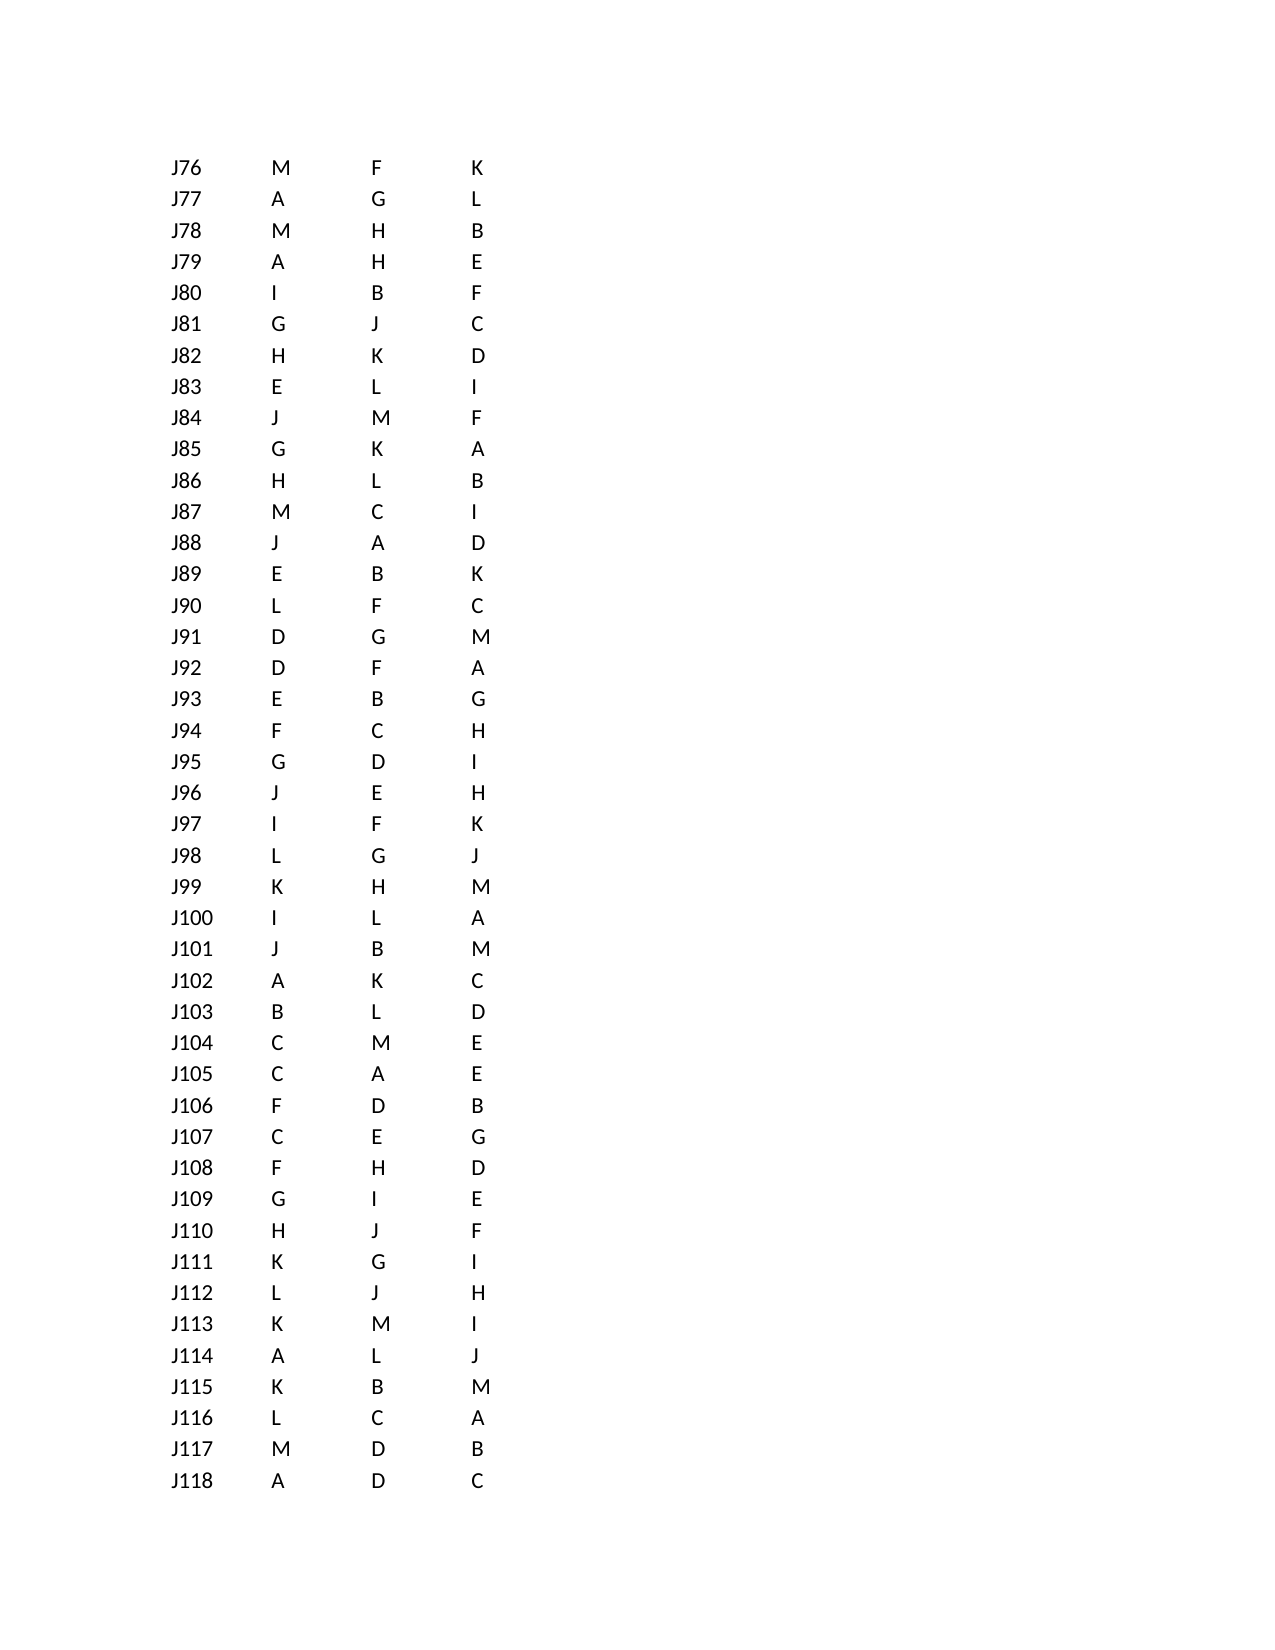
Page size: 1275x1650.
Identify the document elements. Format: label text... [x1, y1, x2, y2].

table_cell M [360, 1306, 460, 1337]
table_cell H [360, 1150, 460, 1181]
table_cell F [260, 713, 360, 744]
table_cell A [260, 244, 360, 275]
table_cell B [460, 1088, 560, 1119]
table_cell J86 [160, 463, 260, 494]
table_cell B [360, 275, 460, 306]
table_cell C [460, 963, 560, 994]
table_cell D [460, 525, 560, 556]
table_cell I [460, 1244, 560, 1275]
table_cell J77 [160, 181, 260, 212]
table_cell J110 [160, 1213, 260, 1244]
table_cell K [360, 338, 460, 369]
table_cell F [360, 150, 460, 181]
table_cell J108 [160, 1150, 260, 1181]
table_cell M [460, 869, 560, 900]
table_cell J [260, 400, 360, 431]
table_cell G [260, 744, 360, 775]
table_cell D [460, 1150, 560, 1181]
table_cell L [260, 1275, 360, 1306]
table_cell I [260, 275, 360, 306]
table_cell F [360, 588, 460, 619]
table_cell J94 [160, 713, 260, 744]
table_cell F [360, 650, 460, 681]
table_cell E [460, 1025, 560, 1056]
table_cell G [360, 619, 460, 650]
table_cell J92 [160, 650, 260, 681]
table_cell J90 [160, 588, 260, 619]
table_cell B [460, 1431, 560, 1462]
table_cell H [260, 338, 360, 369]
table_cell K [460, 556, 560, 587]
table_cell G [460, 1119, 560, 1150]
table_cell A [260, 1338, 360, 1369]
table_cell J106 [160, 1088, 260, 1119]
table_cell I [260, 900, 360, 931]
table_cell J83 [160, 369, 260, 400]
table_cell D [360, 1463, 460, 1494]
table_cell C [360, 494, 460, 525]
table_cell F [460, 275, 560, 306]
table_cell J85 [160, 431, 260, 462]
table_cell J [460, 1338, 560, 1369]
table_cell J80 [160, 275, 260, 306]
table_cell K [260, 1369, 360, 1400]
table_cell D [360, 1088, 460, 1119]
table_cell J117 [160, 1431, 260, 1462]
table_cell C [360, 1400, 460, 1431]
table_cell J93 [160, 681, 260, 712]
table_cell J98 [160, 838, 260, 869]
table_cell A [460, 900, 560, 931]
table_cell H [460, 1275, 560, 1306]
table_cell E [260, 556, 360, 587]
table_cell M [260, 1431, 360, 1462]
table_cell J115 [160, 1369, 260, 1400]
table_cell A [460, 431, 560, 462]
table_cell E [460, 1181, 560, 1212]
table_cell J102 [160, 963, 260, 994]
table_cell C [460, 588, 560, 619]
table_cell A [360, 525, 460, 556]
table_cell L [360, 463, 460, 494]
table_cell M [360, 1025, 460, 1056]
table_cell F [360, 806, 460, 837]
table_cell C [260, 1119, 360, 1150]
table_cell J107 [160, 1119, 260, 1150]
table_cell C [460, 1463, 560, 1494]
table_cell H [460, 775, 560, 806]
table_cell J [260, 775, 360, 806]
table_cell C [260, 1025, 360, 1056]
table_cell J84 [160, 400, 260, 431]
table_cell J [460, 838, 560, 869]
table_cell D [360, 1431, 460, 1462]
table_cell J78 [160, 213, 260, 244]
table_cell J76 [160, 150, 260, 181]
table_cell B [360, 931, 460, 962]
table_cell J114 [160, 1338, 260, 1369]
table_cell J81 [160, 306, 260, 337]
table_cell J89 [160, 556, 260, 587]
table_cell G [260, 306, 360, 337]
table_cell J [260, 931, 360, 962]
table_cell J118 [160, 1463, 260, 1494]
table_cell J100 [160, 900, 260, 931]
table_cell J104 [160, 1025, 260, 1056]
table_cell L [260, 588, 360, 619]
table_cell E [460, 244, 560, 275]
table_cell B [460, 213, 560, 244]
table_cell A [460, 650, 560, 681]
table_cell L [360, 1338, 460, 1369]
table_cell M [460, 1369, 560, 1400]
table_cell M [360, 400, 460, 431]
table_cell H [260, 463, 360, 494]
table_cell J96 [160, 775, 260, 806]
table_cell J113 [160, 1306, 260, 1337]
table_cell J87 [160, 494, 260, 525]
table_cell A [260, 181, 360, 212]
table_cell J [360, 1275, 460, 1306]
table_cell A [260, 963, 360, 994]
table_cell D [360, 744, 460, 775]
table_cell J111 [160, 1244, 260, 1275]
table_cell D [460, 994, 560, 1025]
table_cell I [260, 806, 360, 837]
table_cell L [460, 181, 560, 212]
table_cell F [260, 1150, 360, 1181]
table_cell J99 [160, 869, 260, 900]
table_cell L [260, 838, 360, 869]
table_cell I [460, 369, 560, 400]
table_cell D [460, 338, 560, 369]
table_cell C [360, 713, 460, 744]
table_cell G [460, 681, 560, 712]
table_cell K [460, 806, 560, 837]
table_cell J97 [160, 806, 260, 837]
table_cell E [260, 681, 360, 712]
table_cell K [260, 1244, 360, 1275]
table_cell J [360, 306, 460, 337]
table_cell H [260, 1213, 360, 1244]
table_cell H [460, 713, 560, 744]
table_cell B [360, 681, 460, 712]
table_cell G [260, 431, 360, 462]
table_cell D [260, 619, 360, 650]
table_cell D [260, 650, 360, 681]
table_cell C [260, 1056, 360, 1087]
table_cell F [460, 1213, 560, 1244]
table_cell C [460, 306, 560, 337]
table_cell K [360, 963, 460, 994]
table_cell B [260, 994, 360, 1025]
table_cell J109 [160, 1181, 260, 1212]
table_cell J [360, 1213, 460, 1244]
table_cell J116 [160, 1400, 260, 1431]
table_cell G [360, 181, 460, 212]
table_cell M [260, 150, 360, 181]
table_cell L [360, 369, 460, 400]
table_cell M [460, 619, 560, 650]
table_cell G [360, 1244, 460, 1275]
table_cell K [260, 869, 360, 900]
table_cell A [360, 1056, 460, 1087]
table_cell E [360, 775, 460, 806]
table_cell I [460, 494, 560, 525]
table_cell L [360, 994, 460, 1025]
table_cell F [460, 400, 560, 431]
table_cell F [260, 1088, 360, 1119]
table_cell G [360, 838, 460, 869]
table_cell K [460, 150, 560, 181]
table_cell B [460, 463, 560, 494]
table_cell E [460, 1056, 560, 1087]
table_cell A [260, 1463, 360, 1494]
table_cell H [360, 244, 460, 275]
table_cell G [260, 1181, 360, 1212]
table_cell J79 [160, 244, 260, 275]
table_cell I [460, 1306, 560, 1337]
table_cell A [460, 1400, 560, 1431]
table_cell B [360, 1369, 460, 1400]
table_cell L [360, 900, 460, 931]
table_cell J112 [160, 1275, 260, 1306]
table_cell J91 [160, 619, 260, 650]
table_cell J95 [160, 744, 260, 775]
table_cell J105 [160, 1056, 260, 1087]
table_cell I [360, 1181, 460, 1212]
table_cell J82 [160, 338, 260, 369]
table_cell H [360, 869, 460, 900]
table_cell J101 [160, 931, 260, 962]
table_cell J [260, 525, 360, 556]
table_cell E [360, 1119, 460, 1150]
table_cell K [360, 431, 460, 462]
table_cell M [460, 931, 560, 962]
table_cell J88 [160, 525, 260, 556]
table_cell E [260, 369, 360, 400]
table_cell I [460, 744, 560, 775]
table_cell M [260, 494, 360, 525]
table_cell B [360, 556, 460, 587]
table_cell H [360, 213, 460, 244]
table_cell L [260, 1400, 360, 1431]
table_cell M [260, 213, 360, 244]
table_cell K [260, 1306, 360, 1337]
table_cell J103 [160, 994, 260, 1025]
